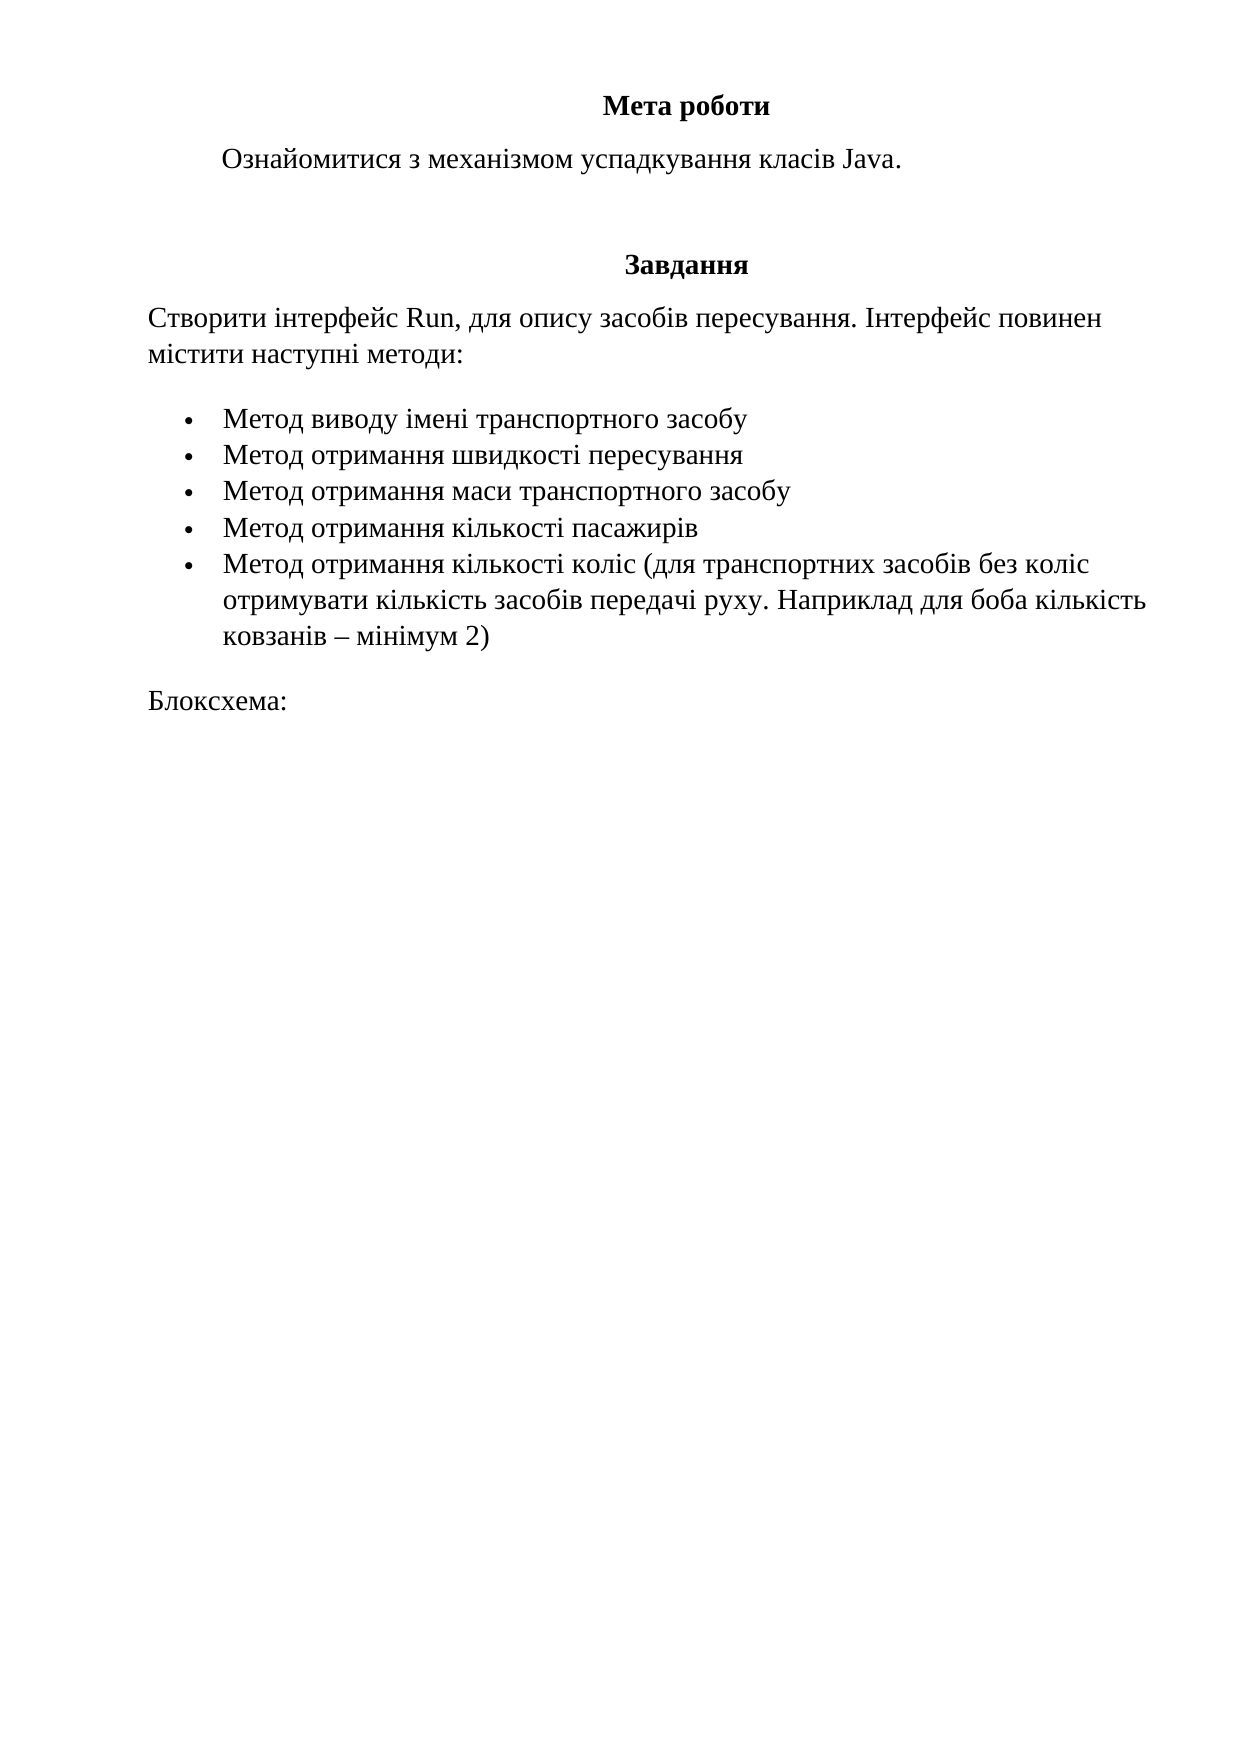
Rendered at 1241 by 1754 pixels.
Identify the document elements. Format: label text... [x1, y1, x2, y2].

list Метод отримання кількості коліс (для транспортних засобів без коліс отримувати кількість засобів передачі руху. Наприклад для боба кількість ковзанів – мінімум 2) [185, 546, 1152, 652]
text Блоксхема: [148, 683, 1152, 717]
list Метод отримання кількості пасажирів [185, 510, 1152, 543]
list Метод виводу імені транспортного засобу [185, 401, 1152, 435]
text Ознайомитися з механізмом успадкування класів Java. [148, 141, 1152, 175]
list Метод отримання швидкості пересування [185, 437, 1152, 471]
list Метод отримання маси транспортного засобу [185, 473, 1152, 507]
text Мета роботи [148, 88, 1152, 122]
text Завдання [148, 247, 1152, 281]
text Створити інтерфейс Run, для опису засобів пересування. Інтерфейс повинен містити наступні методи: [148, 300, 1152, 369]
